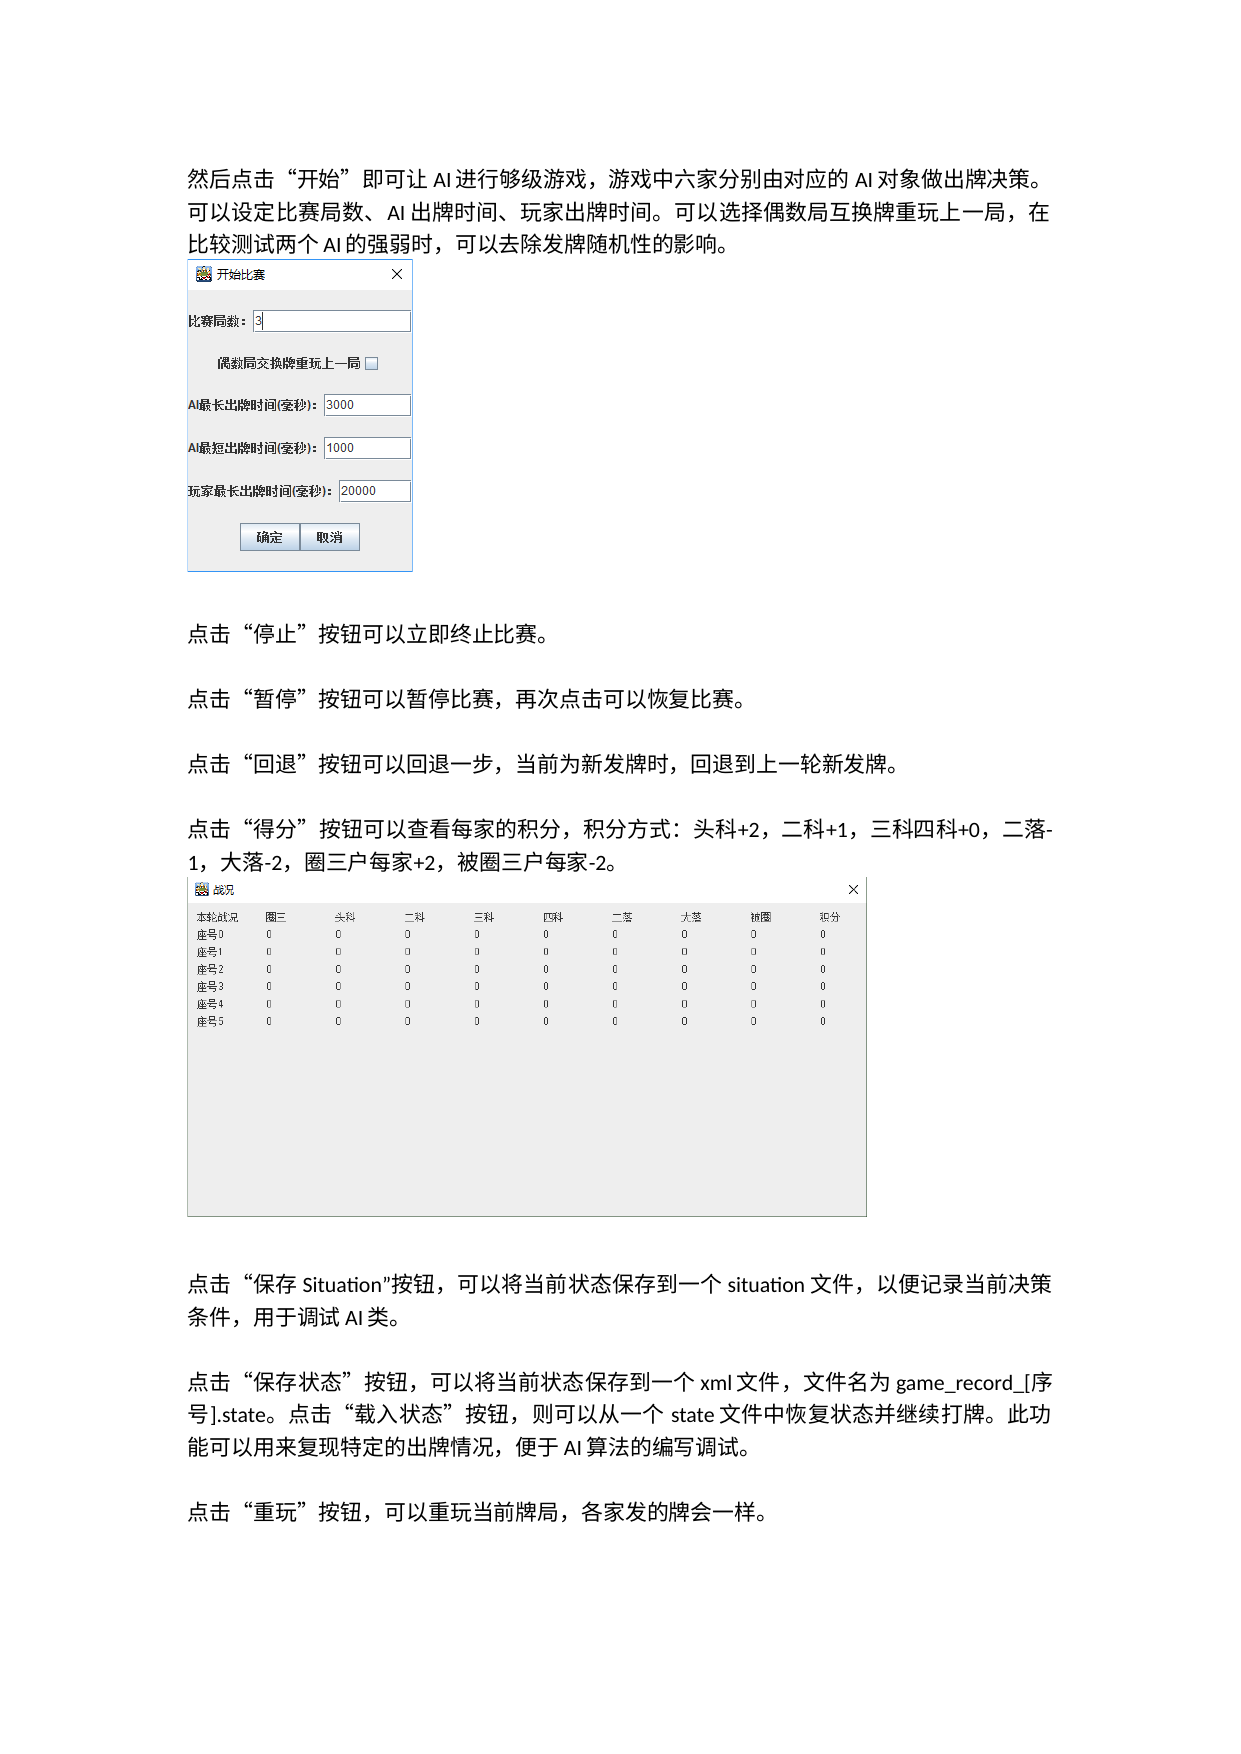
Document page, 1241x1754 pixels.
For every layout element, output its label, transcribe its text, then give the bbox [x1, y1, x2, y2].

picture [187, 259, 413, 572]
text 点击“保存状态”按钮，可以将当前状态保存到一个xml文件，文件名为game_record_[序号].state。点击“载入状态”按钮，则可以从一个state文件中恢复状态并继续打牌。此功能可以用来复现特定的出牌情况，便于AI算法的编写调试。 [187, 1364, 1053, 1462]
text 点击“停止”按钮可以立即终止比赛。 [187, 617, 1053, 649]
text 点击“重玩”按钮，可以重玩当前牌局，各家发的牌会一样。 [187, 1494, 1053, 1527]
picture [187, 877, 867, 1217]
text 点击“暂停”按钮可以暂停比赛，再次点击可以恢复比赛。 [187, 682, 1053, 714]
text 点击“得分”按钮可以查看每家的积分，积分方式：头科+2，二科+1，三科四科+0，二落-1，大落-2，圈三户每家+2，被圈三户每家-2。 [187, 812, 1053, 877]
text 然后点击“开始”即可让AI进行够级游戏，游戏中六家分别由对应的AI对象做出牌决策。可以设定比赛局数、AI出牌时间、玩家出牌时间。可以选择偶数局互换牌重玩上一局，在比较测试两个AI的强弱时，可以去除发牌随机性的影响。 [187, 162, 1053, 259]
text 点击“回退”按钮可以回退一步，当前为新发牌时，回退到上一轮新发牌。 [187, 747, 1053, 779]
text 点击“保存Situation”按钮，可以将当前状态保存到一个situation文件，以便记录当前决策条件，用于调试AI类。 [187, 1267, 1053, 1332]
